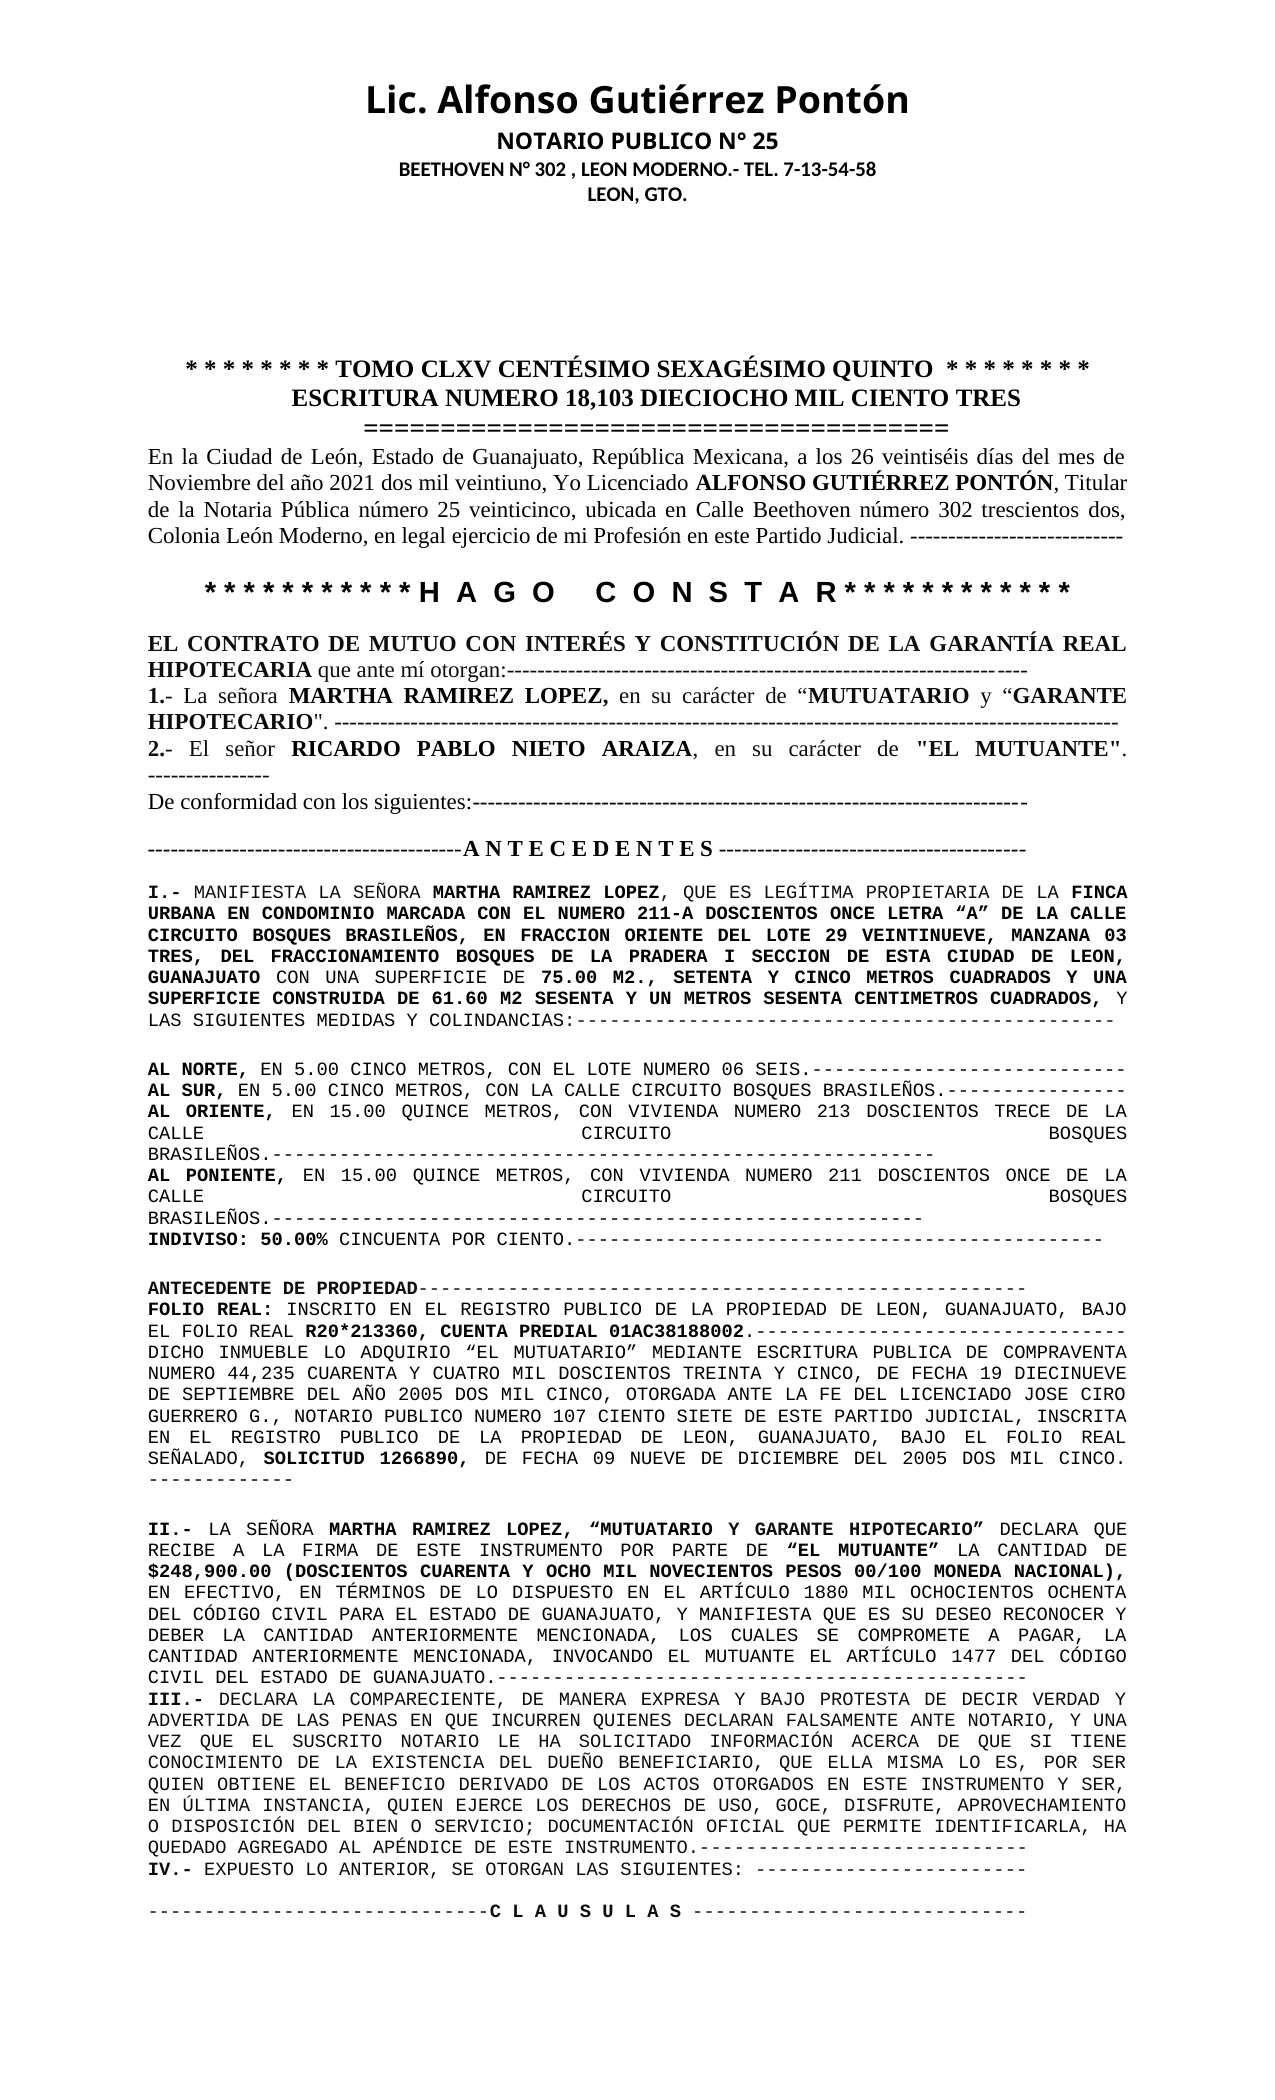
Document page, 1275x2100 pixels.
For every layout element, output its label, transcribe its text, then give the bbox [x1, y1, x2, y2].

text IV.- EXPUESTO LO ANTERIOR, SE OTORGAN LAS SIGUIENTES: [148, 1859, 1127, 1881]
text 2.- El señor RICARDO PABLO NIETO ARAIZA, en su carácter de "EL MUTUANTE". ---------------- [148, 735, 1127, 788]
text II.- LA SEÑORA MARTHA RAMIREZ LOPEZ, “MUTUATARIO Y GARANTE HIPOTECARIO” DECLARA QUE RECIBE A LA FIRMA DE ESTE INSTRUMENTO POR PARTE DE “EL MUTUANTE” LA CANTIDAD DE $248,900.00 (DOSCIENTOS CUARENTA Y OCHO MIL NOVECIENTOS PESOS 00/100 MONEDA NACIONAL), EN EFECTIVO, EN TÉRMINOS DE LO DISPUESTO EN EL ARTÍCULO 1880 MIL OCHOCIENTOS OCHENTA DEL CÓDIGO CIVIL PARA EL ESTADO DE GUANAJUATO, Y MANIFIESTA QUE ES SU DESEO RECONOCER Y DEBER LA CANTIDAD ANTERIORMENTE MENCIONADA, LOS CUALES SE COMPROMETE A PAGAR, LA CANTIDAD ANTERIORMENTE MENCIONADA, INVOCANDO EL MUTUANTE EL ARTÍCULO 1477 DEL CÓDIGO CIVIL DEL ESTADO DE GUANAJUATO. ------------------------ [148, 1519, 1127, 1689]
text AL PONIENTE, EN 15.00 QUINCE METROS, CON VIVIENDA NUMERO 211 DOSCIENTOS ONCE DE LA CALLE CIRCUITO BOSQUES BRASILEÑOS.---------------------------------------------------------- [148, 1166, 1127, 1230]
text I.- MANIFIESTA LA SEÑORA MARTHA RAMIREZ LOPEZ, QUE ES LEGÍTIMA PROPIETARIA DE LA FINCA URBANA EN CONDOMINIO MARCADA CON EL NUMERO 211-A DOSCIENTOS ONCE LETRA “A” DE LA CALLE CIRCUITO BOSQUES BRASILEÑOS, EN FRACCION ORIENTE DEL LOTE 29 VEINTINUEVE, MANZANA 03 TRES, DEL FRACCIONAMIENTO BOSQUES DE LA PRADERA I SECCION DE ESTA CIUDAD DE LEON, GUANAJUATO CON UNA SUPERFICIE DE 75.00 M2., SETENTA Y CINCO METROS CUADRADOS Y UNA SUPERFICIE CONSTRUIDA DE 61.60 M2 SESENTA Y UN METROS SESENTA CENTIMETROS CUADRADOS, Y LAS SIGUIENTES MEDIDAS Y COLINDANCIAS: ------------------------------------------------ [148, 883, 1127, 1032]
text ANTECEDENTE DE PROPIEDAD [148, 1279, 1127, 1300]
text AL SUR, EN 5.00 CINCO METROS, CON LA CALLE CIRCUITO BOSQUES BRASILEÑOS.---------------- [148, 1081, 1127, 1102]
text ====================================== [185, 412, 1127, 443]
text * * * * * * * * * * * H A G O C O N S T A R * * * * * * * * * * * * [148, 575, 1127, 608]
text INDIVISO: 50.00% CINCUENTA POR CIENTO.----------------------------------------------- [148, 1230, 1127, 1251]
text FOLIO REAL: INSCRITO EN EL REGISTRO PUBLICO DE LA PROPIEDAD DE LEON, GUANAJUATO, BAJO EL FOLIO REAL R20*213360, CUENTA PREDIAL 01AC38188002.--------------------------------- [148, 1300, 1127, 1343]
text ESCRITURA NUMERO 18,103 DIECIOCHO MIL CIENTO TRES [185, 383, 1127, 412]
text EL CONTRATO DE MUTUO CON INTERÉS Y CONSTITUCIÓN DE LA GARANTÍA REAL HIPOTECARIA que ante mí otorgan: ---- [148, 629, 1127, 682]
text AL NORTE, EN 5.00 CINCO METROS, CON EL LOTE NUMERO 06 SEIS.---------------------------- [148, 1060, 1127, 1081]
text III.- DECLARA LA COMPARECIENTE, DE MANERA EXPRESA Y BAJO PROTESTA DE DECIR VERDAD Y ADVERTIDA DE LAS PENAS EN QUE INCURREN QUIENES DECLARAN FALSAMENTE ANTE NOTARIO, Y UNA VEZ QUE EL SUSCRITO NOTARIO LE HA SOLICITADO INFORMACIÓN ACERCA DE QUE SI TIENE CONOCIMIENTO DE LA EXISTENCIA DEL DUEÑO BENEFICIARIO, QUE ELLA MISMA LO ES, POR SER QUIEN OBTIENE EL BENEFICIO DERIVADO DE LOS ACTOS OTORGADOS EN ESTE INSTRUMENTO Y SER, EN ÚLTIMA INSTANCIA, QUIEN EJERCE LOS DERECHOS DE USO, GOCE, DISFRUTE, APROVECHAMIENTO O DISPOSICIÓN DEL BIEN O SERVICIO; DOCUMENTACIÓN OFICIAL QUE PERMITE IDENTIFICARLA, HA QUEDADO AGREGADO AL APÉNDICE DE ESTE INSTRUMENTO. ----------------------- [148, 1689, 1127, 1859]
text A N T E C E D E N T E S [148, 835, 1127, 862]
text C L A U S U L A S [148, 1902, 1127, 1923]
text AL ORIENTE, EN 15.00 QUINCE METROS, CON VIVIENDA NUMERO 213 DOSCIENTOS TRECE DE LA CALLE CIRCUITO BOSQUES BRASILEÑOS.----------------------------------------------------------- [148, 1102, 1127, 1166]
text De conformidad con los siguientes: - [148, 788, 1127, 814]
text * * * * * * * * TOMO CLXV CENTÉSIMO SEXAGÉSIMO QUINTO * * * * * * * * [148, 354, 1127, 383]
text En la Ciudad de León, Estado de Guanajuato, República Mexicana, a los 26 veintiséis días del mes de Noviembre del año 2021 dos mil veintiuno, Yo Licenciado ALFONSO GUTIÉRREZ PONTÓN, Titular de la Notaria Pública número 25 veinticinco, ubicada en Calle Beethoven número 302 trescientos dos, Colonia León Moderno, en legal ejercicio de mi Profesión en este Partido Judicial. ---------------------------- [148, 443, 1127, 548]
text DICHO INMUEBLE LO ADQUIRIO “EL MUTUATARIO” MEDIANTE ESCRITURA PUBLICA DE COMPRAVENTA NUMERO 44,235 CUARENTA Y CUATRO MIL DOSCIENTOS TREINTA Y CINCO, DE FECHA 19 DIECINUEVE DE SEPTIEMBRE DEL AÑO 2005 DOS MIL CINCO, OTORGADA ANTE LA FE DEL LICENCIADO JOSE CIRO GUERRERO G., NOTARIO PUBLICO NUMERO 107 CIENTO SIETE DE ESTE PARTIDO JUDICIAL, INSCRITA EN EL REGISTRO PUBLICO DE LA PROPIEDAD DE LEON, GUANAJUATO, BAJO EL FOLIO REAL SEÑALADO, SOLICITUD 1266890, DE FECHA 09 NUEVE DE DICIEMBRE DEL 2005 DOS MIL CINCO. ------------- [148, 1343, 1127, 1491]
text 1.- La señora MARTHA RAMIREZ LOPEZ, en su carácter de “MUTUATARIO y “GARANTE HIPOTECARIO". ------------------------------------------------------------------------------------------------------- [148, 682, 1127, 735]
